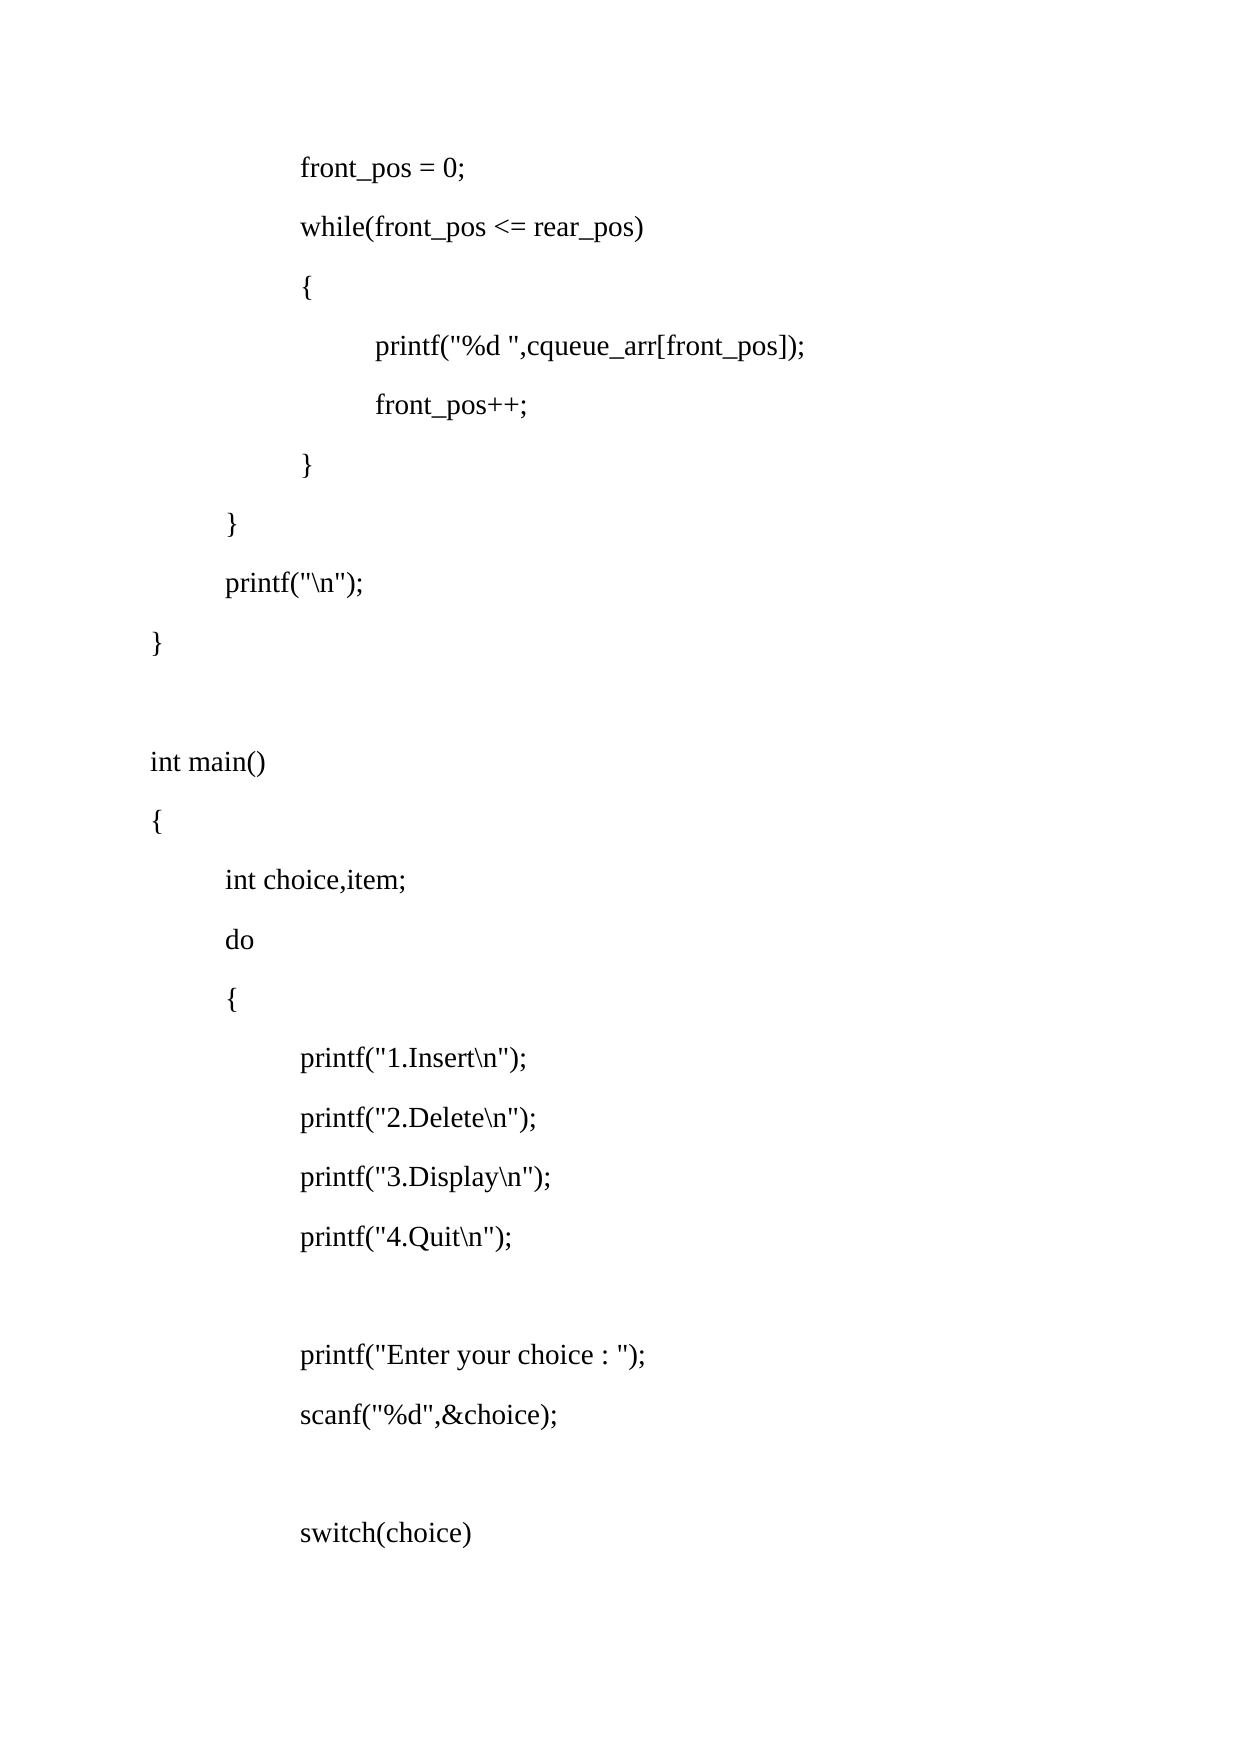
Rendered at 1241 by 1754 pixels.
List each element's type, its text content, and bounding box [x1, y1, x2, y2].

text printf("1.Insert\n"); [150, 1041, 1090, 1074]
text printf("3.Display\n"); [150, 1159, 1090, 1193]
text while(front_pos <= rear_pos) [150, 209, 1090, 243]
text { [150, 269, 1090, 302]
text { [150, 981, 1090, 1015]
text printf("4.Quit\n"); [150, 1219, 1090, 1252]
text printf("2.Delete\n"); [150, 1100, 1090, 1133]
text } [150, 506, 1090, 540]
text { [150, 803, 1090, 837]
text printf("%d ",cqueue_arr[front_pos]); [150, 328, 1090, 362]
text } [150, 625, 1090, 658]
text int choice,item; [150, 862, 1090, 896]
text scanf("%d",&choice); [150, 1397, 1090, 1430]
text } [150, 447, 1090, 480]
text switch(choice) [150, 1516, 1090, 1549]
text int main() [150, 744, 1090, 777]
text printf("\n"); [150, 566, 1090, 599]
text printf("Enter your choice : "); [150, 1337, 1090, 1371]
text do [150, 922, 1090, 955]
text front_pos = 0; [150, 150, 1090, 183]
text front_pos++; [150, 387, 1090, 421]
